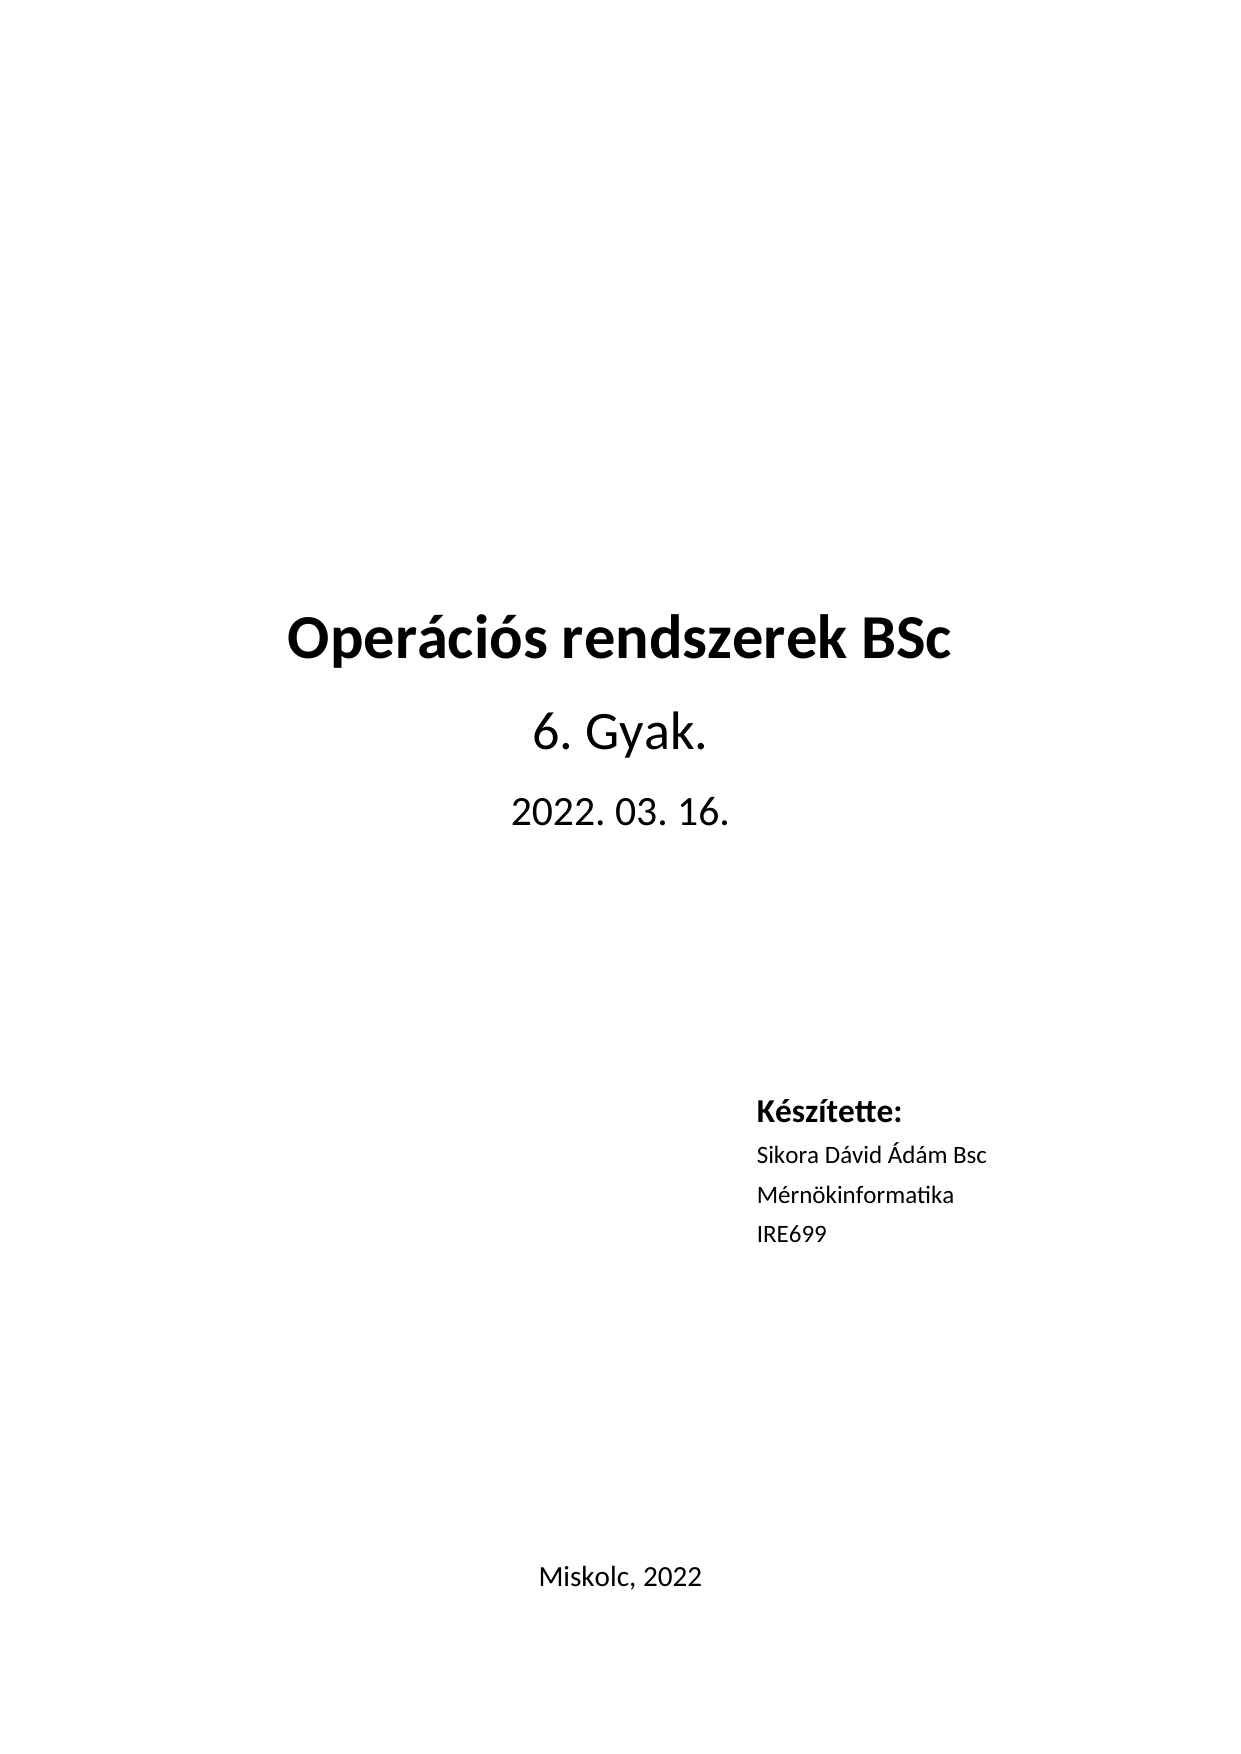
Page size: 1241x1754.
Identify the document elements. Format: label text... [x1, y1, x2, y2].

text Miskolc, 2022 [148, 1558, 1093, 1594]
text Operációs rendszerek BSc [148, 598, 1093, 674]
text Készítette: Sikora Dávid Ádám Bsc Mérnökinformatika IRE699 [757, 1089, 1093, 1249]
text 2022. 03. 16. [148, 785, 1093, 836]
text 6. Gyak. [148, 697, 1093, 763]
